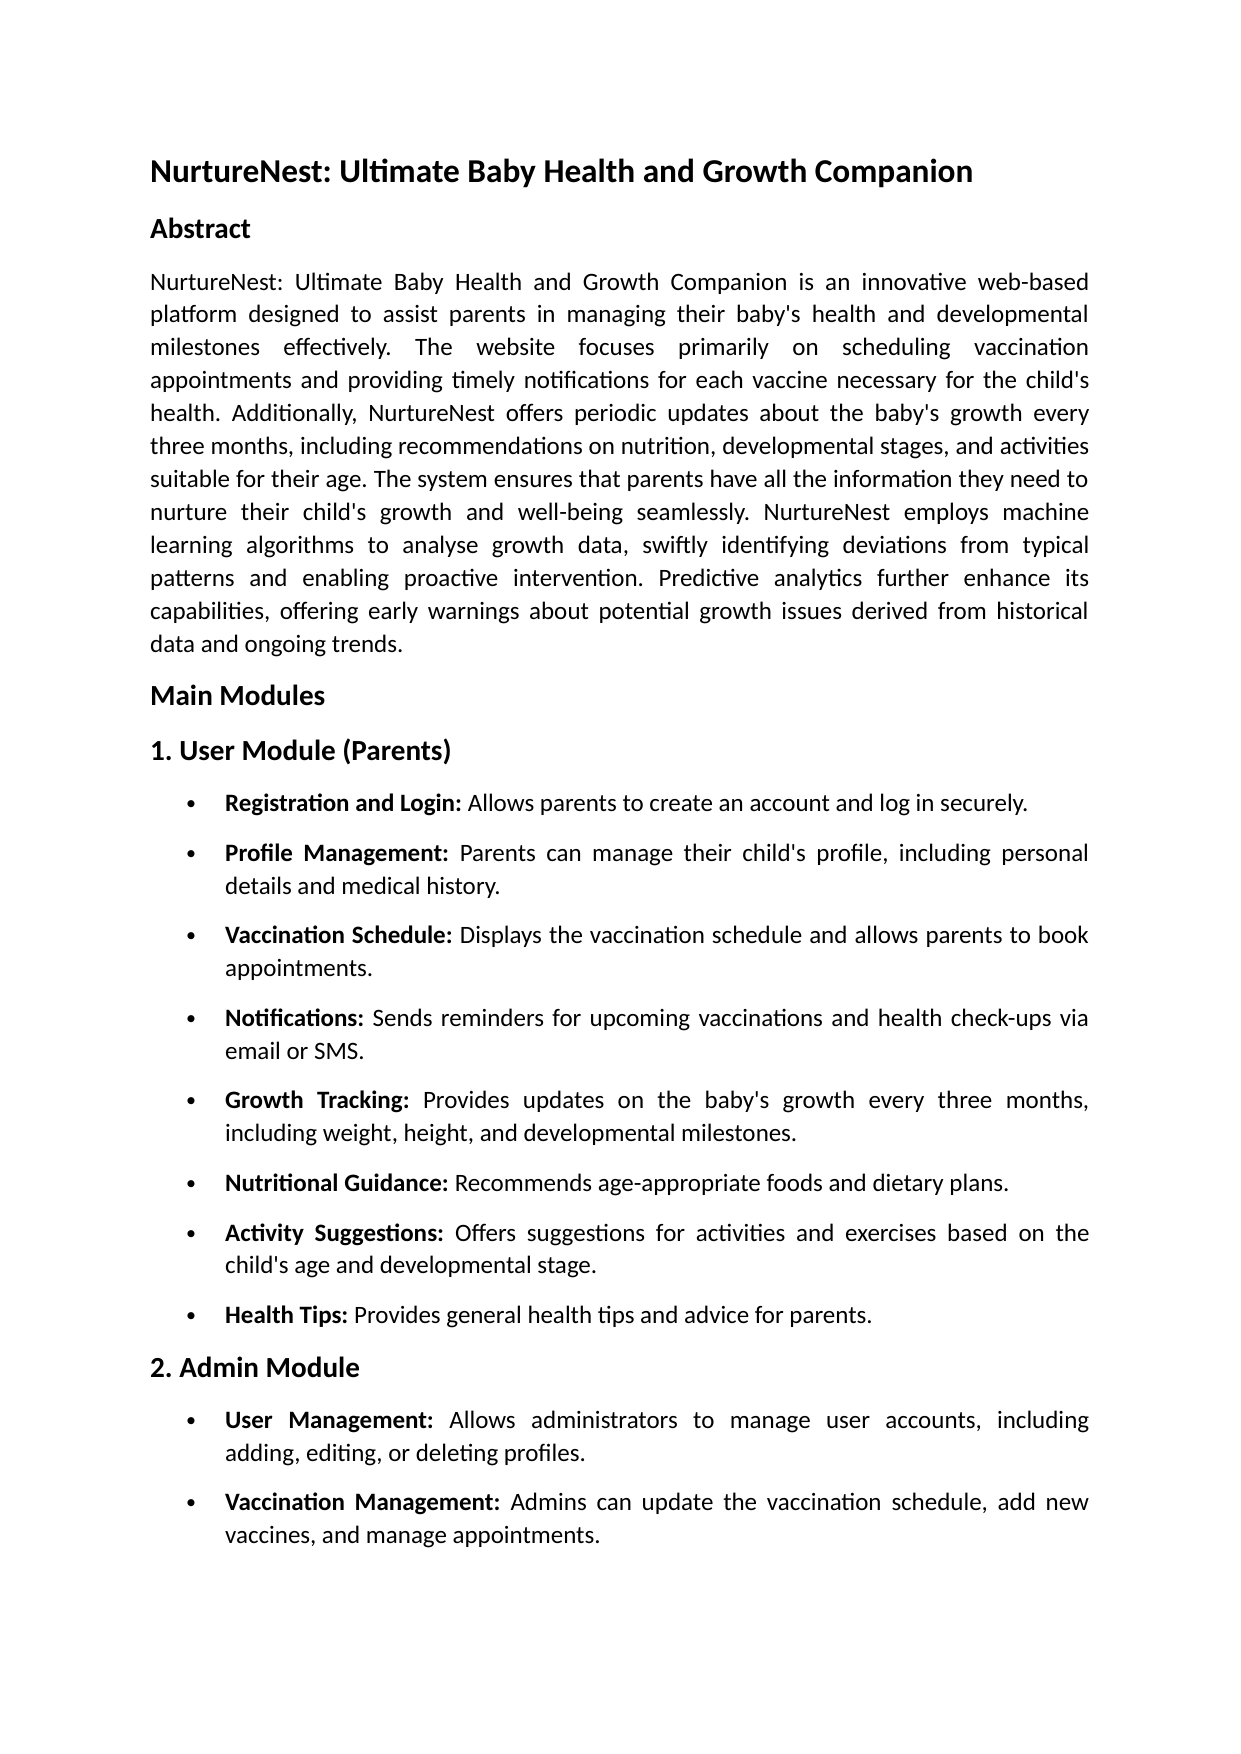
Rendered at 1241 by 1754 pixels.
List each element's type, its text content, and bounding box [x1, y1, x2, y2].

list Nutritional Guidance: Recommends age-appropriate foods and dietary plans. [187, 1167, 1090, 1198]
list Growth Tracking: Provides updates on the baby's growth every three months, including weight, height, and developmental milestones. [187, 1085, 1090, 1148]
text NurtureNest: Ultimate Baby Health and Growth Companion is an innovative web-based platform designed to assist parents in managing their baby's health and developmental milestones effectively. The website focuses primarily on scheduling vaccination appointments and providing timely notifications for each vaccine necessary for the child's health. Additionally, NurtureNest offers periodic updates about the baby's growth every three months, including recommendations on nutrition, developmental stages, and activities suitable for their age. The system ensures that parents have all the information they need to nurture their child's growth and well-being seamlessly. NurtureNest employs machine learning algorithms to analyse growth data, swiftly identifying deviations from typical patterns and enabling proactive intervention. Predictive analytics further enhance its capabilities, offering early warnings about potential growth issues derived from historical data and ongoing trends. [150, 266, 1090, 658]
list Registration and Login: Allows parents to create an account and log in securely. [187, 788, 1090, 818]
list Profile Management: Parents can manage their child's profile, including personal details and medical history. [187, 837, 1090, 901]
list Vaccination Management: Admins can update the vaccination schedule, add new vaccines, and manage appointments. [187, 1486, 1090, 1550]
list Vaccination Schedule: Displays the vaccination schedule and allows parents to book appointments. [187, 920, 1090, 983]
text 1. User Module (Parents) [150, 732, 1090, 768]
list Health Tips: Provides general health tips and advice for parents. [187, 1299, 1090, 1330]
text Abstract [150, 211, 1090, 246]
list Notifications: Sends reminders for upcoming vaccinations and health check-ups via email or SMS. [187, 1002, 1090, 1066]
text 2. Admin Module [150, 1349, 1090, 1384]
list User Management: Allows administrators to manage user accounts, including adding, editing, or deleting profiles. [187, 1404, 1090, 1467]
text Main Modules [150, 677, 1090, 713]
text NurtureNest: Ultimate Baby Health and Growth Companion [150, 150, 1090, 191]
list Activity Suggestions: Offers suggestions for activities and exercises based on the child's age and developmental stage. [187, 1217, 1090, 1280]
